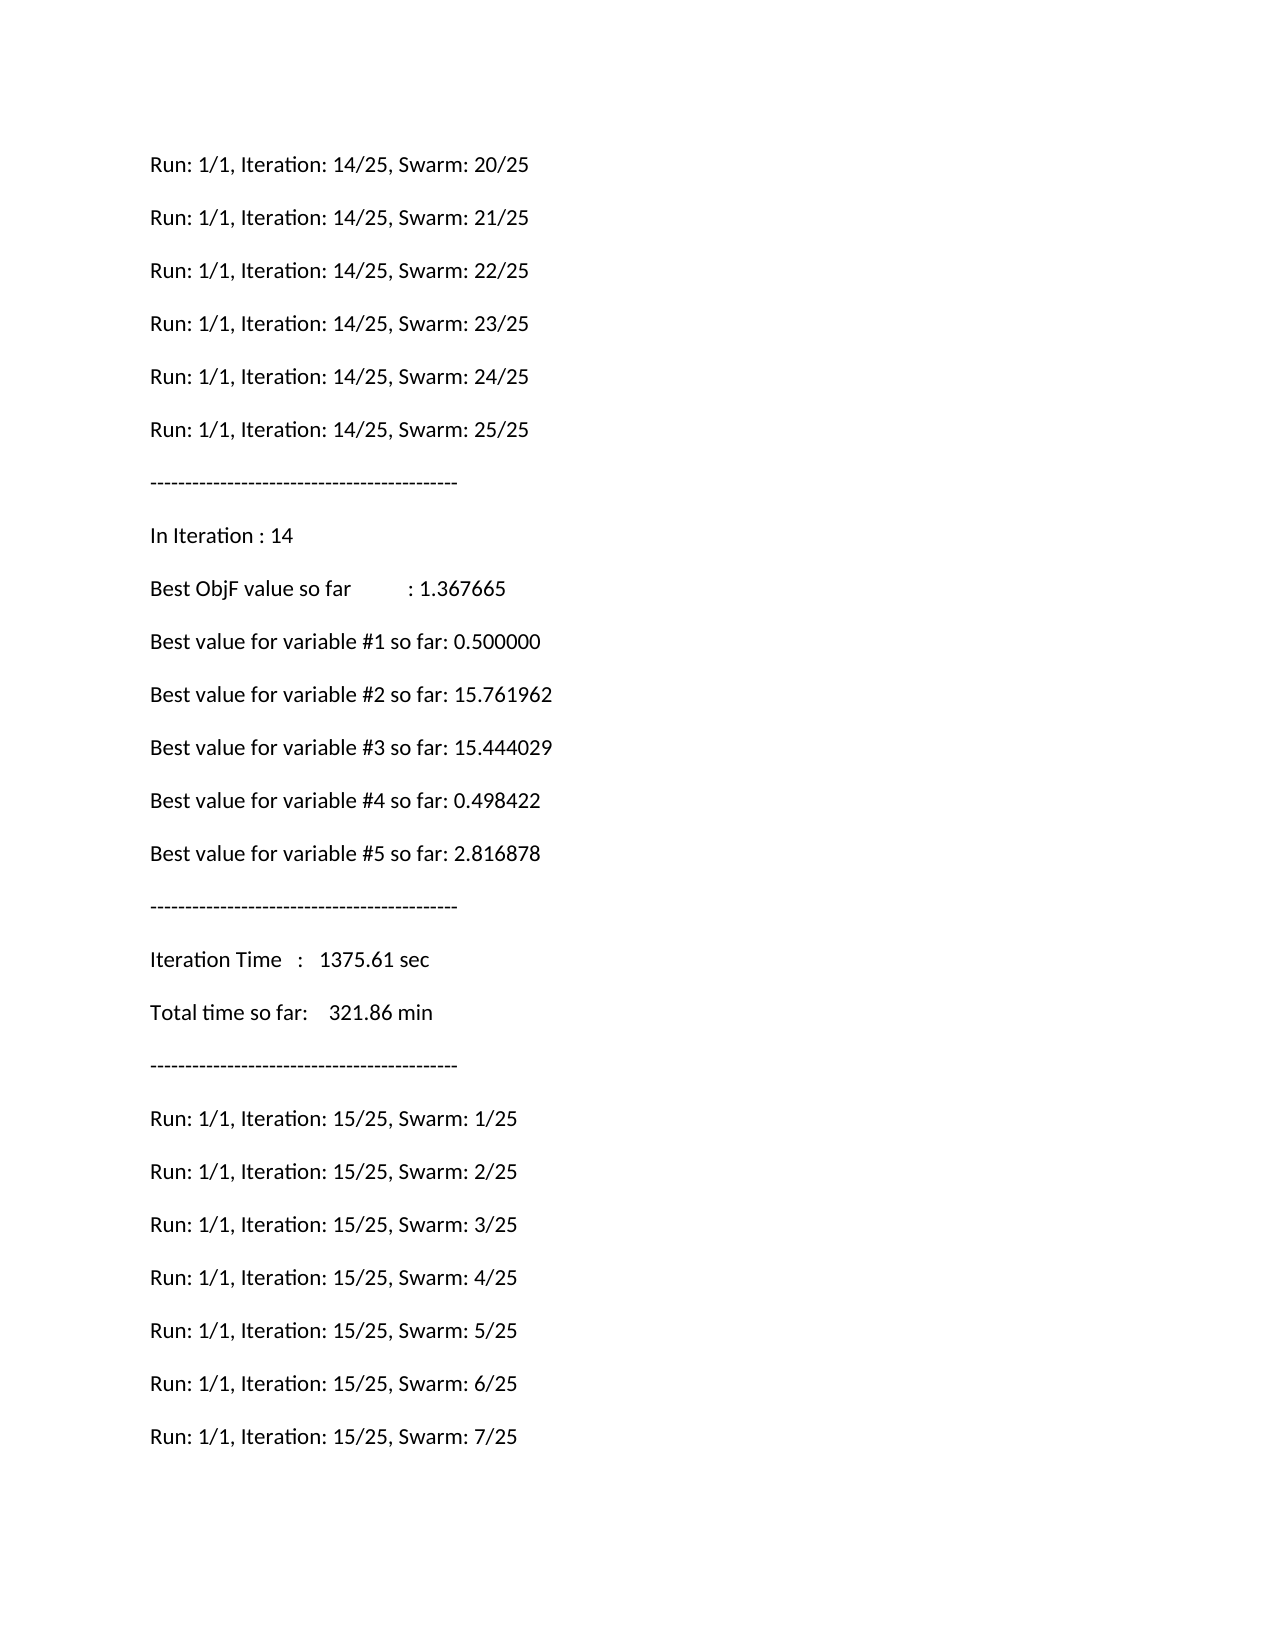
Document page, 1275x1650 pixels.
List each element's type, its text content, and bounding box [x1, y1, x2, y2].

text Run: 1/1, Iteration: 15/25, Swarm: 1/25 [150, 1104, 1125, 1132]
text Run: 1/1, Iteration: 14/25, Swarm: 23/25 [150, 309, 1125, 337]
text Run: 1/1, Iteration: 14/25, Swarm: 25/25 [150, 415, 1125, 443]
text Best value for variable #1 so far: 0.500000 [150, 627, 1125, 655]
text -------------------------------------------- [150, 1051, 1125, 1079]
text -------------------------------------------- [150, 892, 1125, 920]
text Run: 1/1, Iteration: 14/25, Swarm: 22/25 [150, 256, 1125, 284]
text Best value for variable #3 so far: 15.444029 [150, 733, 1125, 761]
text Run: 1/1, Iteration: 15/25, Swarm: 7/25 [150, 1422, 1125, 1451]
text Run: 1/1, Iteration: 15/25, Swarm: 6/25 [150, 1369, 1125, 1397]
text Run: 1/1, Iteration: 15/25, Swarm: 4/25 [150, 1263, 1125, 1291]
text Run: 1/1, Iteration: 15/25, Swarm: 2/25 [150, 1157, 1125, 1185]
text Iteration Time : 1375.61 sec [150, 945, 1125, 973]
text Best value for variable #2 so far: 15.761962 [150, 680, 1125, 708]
text Best value for variable #5 so far: 2.816878 [150, 839, 1125, 867]
text Run: 1/1, Iteration: 14/25, Swarm: 20/25 [150, 150, 1125, 178]
text In Iteration : 14 [150, 521, 1125, 549]
text Run: 1/1, Iteration: 15/25, Swarm: 3/25 [150, 1210, 1125, 1238]
text Total time so far: 321.86 min [150, 998, 1125, 1026]
text Run: 1/1, Iteration: 14/25, Swarm: 24/25 [150, 362, 1125, 390]
text -------------------------------------------- [150, 468, 1125, 496]
text Run: 1/1, Iteration: 14/25, Swarm: 21/25 [150, 203, 1125, 231]
text Best value for variable #4 so far: 0.498422 [150, 786, 1125, 814]
text Best ObjF value so far : 1.367665 [150, 574, 1125, 602]
text Run: 1/1, Iteration: 15/25, Swarm: 5/25 [150, 1316, 1125, 1344]
